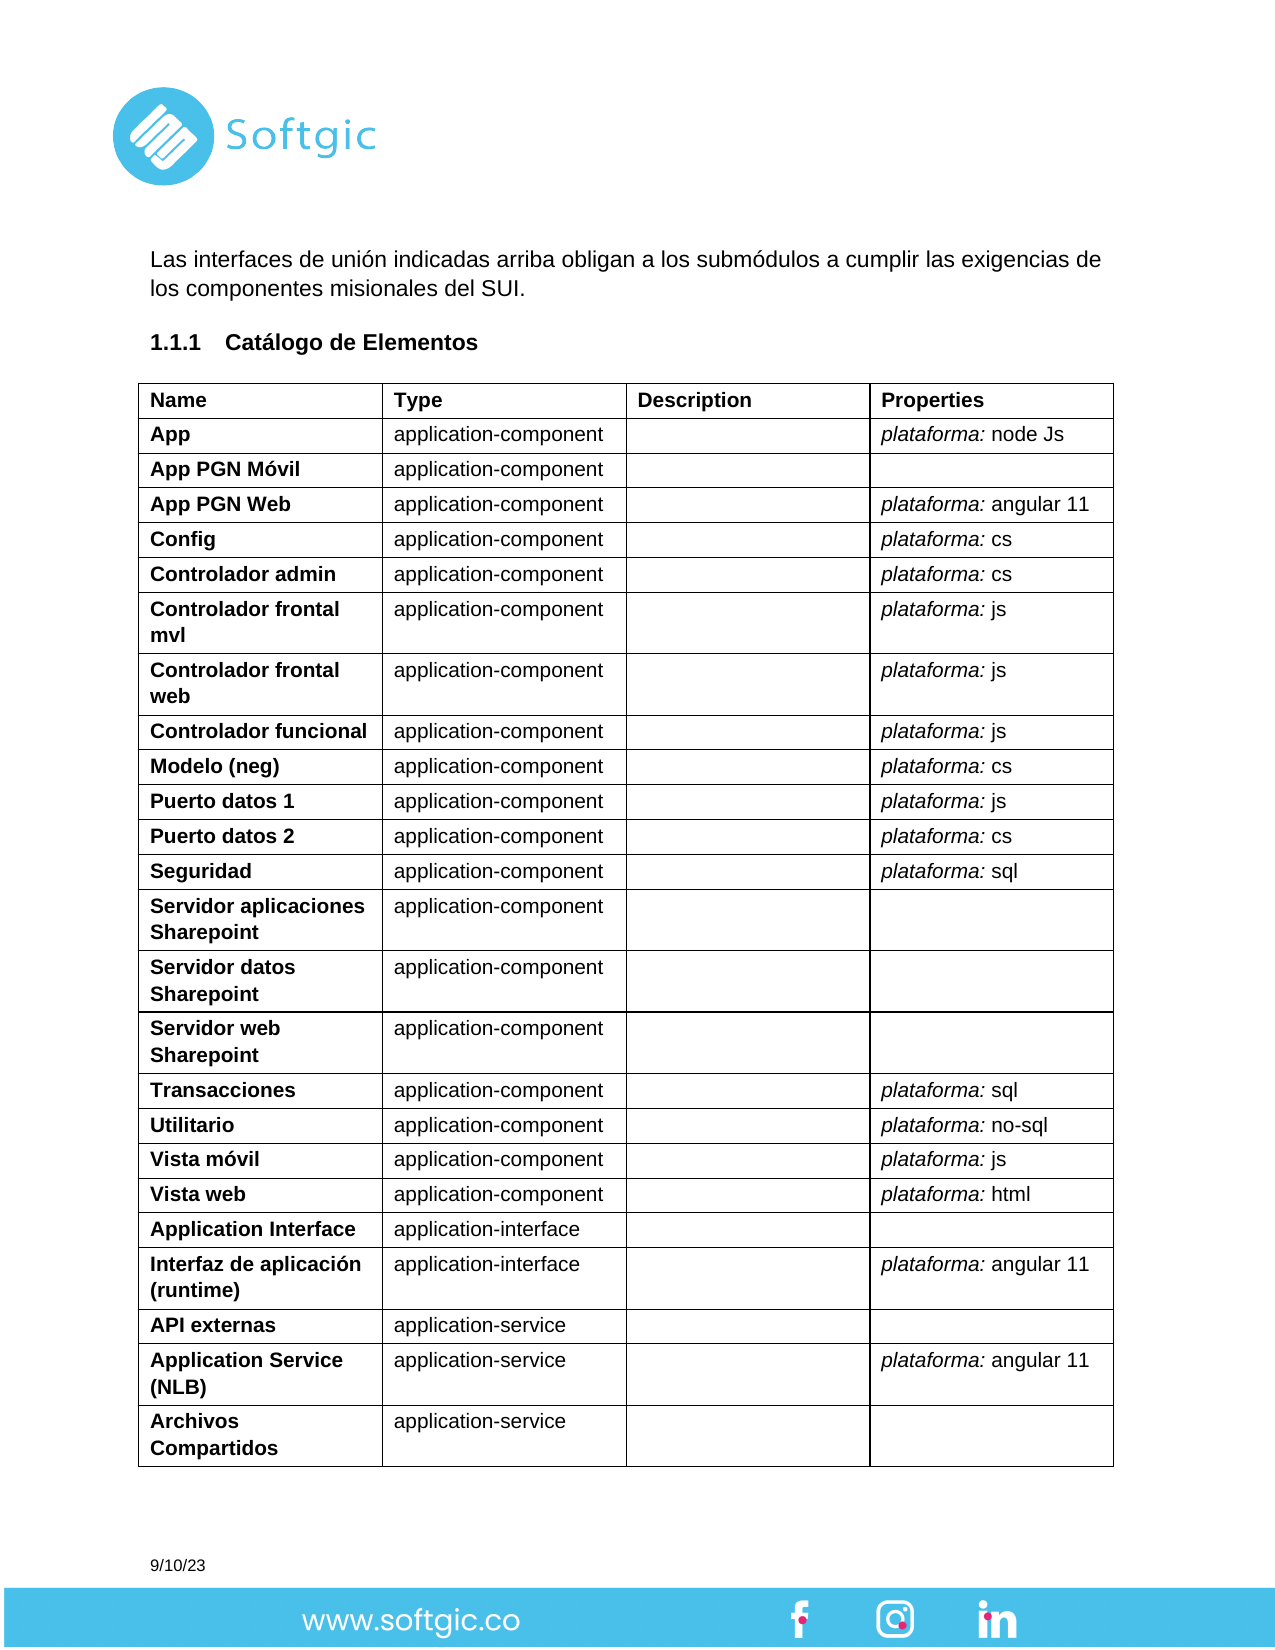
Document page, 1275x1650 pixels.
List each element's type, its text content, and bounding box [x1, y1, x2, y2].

table_cell Servidor datos Sharepoint [139, 951, 382, 1011]
table_cell plataforma: js [871, 1144, 1113, 1177]
table_cell Servidor aplicaciones Sharepoint [139, 890, 382, 950]
table_cell plataforma: sql [871, 1074, 1113, 1108]
table_cell App PGN Web [139, 488, 382, 522]
table_cell Vista móvil [139, 1144, 382, 1177]
table_cell plataforma: cs [871, 523, 1113, 557]
table_cell application-component [383, 454, 626, 487]
table_cell [627, 1310, 869, 1343]
table_cell application-component [383, 890, 626, 950]
table_cell application-component [383, 855, 626, 889]
table_cell [627, 1406, 869, 1466]
table_cell [871, 454, 1113, 487]
table_cell [627, 1109, 869, 1142]
table_cell App PGN Móvil [139, 454, 382, 487]
table_header Name [139, 384, 382, 417]
table_cell application-service [383, 1406, 626, 1466]
picture [4, 0, 1275, 1647]
table_cell [627, 750, 869, 784]
table_cell [627, 523, 869, 557]
table_cell application-component [383, 785, 626, 819]
table_cell [871, 1013, 1113, 1073]
table_cell application-component [383, 488, 626, 522]
table_cell [627, 558, 869, 592]
table_cell Servidor web Sharepoint [139, 1013, 382, 1073]
table_cell plataforma: sql [871, 855, 1113, 889]
table_cell plataforma: no-sql [871, 1109, 1113, 1142]
table_cell Puerto datos 1 [139, 785, 382, 819]
table_cell [627, 419, 869, 452]
table_cell plataforma: angular 11 [871, 488, 1113, 522]
table_cell plataforma: js [871, 716, 1113, 749]
table_cell plataforma: angular 11 [871, 1248, 1113, 1308]
table_cell Utilitario [139, 1109, 382, 1142]
table_cell application-component [383, 593, 626, 653]
table_cell plataforma: angular 11 [871, 1344, 1113, 1404]
table_cell application-component [383, 951, 626, 1011]
table_cell application-component [383, 1013, 626, 1073]
table_cell [627, 1013, 869, 1073]
table_cell [627, 820, 869, 854]
table_cell Application Service (NLB) [139, 1344, 382, 1404]
table_cell [627, 1248, 869, 1308]
subtitle Catálogo de Elementos [150, 329, 1125, 355]
table_cell plataforma: js [871, 654, 1113, 714]
table_cell [627, 1213, 869, 1247]
table_cell Archivos Compartidos [139, 1406, 382, 1466]
table_cell plataforma: cs [871, 558, 1113, 592]
text Las interfaces de unión indicadas arriba obligan a los submódulos a cumplir las exigencias de los componentes misionales del SUI. [150, 246, 1125, 301]
table_cell application-service [383, 1344, 626, 1404]
table_cell Application Interface [139, 1213, 382, 1247]
table_cell [627, 1144, 869, 1177]
table_cell plataforma: html [871, 1179, 1113, 1212]
table_cell plataforma: cs [871, 750, 1113, 784]
table_cell plataforma: js [871, 785, 1113, 819]
table_cell Controlador frontal web [139, 654, 382, 714]
table_cell application-component [383, 1179, 626, 1212]
table_cell plataforma: js [871, 593, 1113, 653]
table_cell Interfaz de aplicación (runtime) [139, 1248, 382, 1308]
table_cell application-component [383, 654, 626, 714]
table_header Description [627, 384, 869, 417]
table_cell Transacciones [139, 1074, 382, 1108]
table_cell application-component [383, 419, 626, 452]
table_cell [627, 1179, 869, 1212]
table_cell application-component [383, 1074, 626, 1108]
table_cell [627, 488, 869, 522]
table_cell [871, 890, 1113, 950]
table_cell [627, 1074, 869, 1108]
table_cell Controlador funcional [139, 716, 382, 749]
table_cell Controlador frontal mvl [139, 593, 382, 653]
table_cell application-component [383, 1109, 626, 1142]
table_cell [871, 1213, 1113, 1247]
table_cell plataforma: cs [871, 820, 1113, 854]
table_cell Puerto datos 2 [139, 820, 382, 854]
table_cell [627, 654, 869, 714]
table_cell application-component [383, 716, 626, 749]
table_header Type [383, 384, 626, 417]
table_cell App [139, 419, 382, 452]
table_cell Seguridad [139, 855, 382, 889]
table_header Properties [871, 384, 1113, 417]
table_cell [627, 593, 869, 653]
table_cell application-interface [383, 1213, 626, 1247]
table_cell plataforma: node Js [871, 419, 1113, 452]
table_cell application-component [383, 1144, 626, 1177]
table_cell Config [139, 523, 382, 557]
table_cell API externas [139, 1310, 382, 1343]
table_cell application-interface [383, 1248, 626, 1308]
table_cell application-component [383, 820, 626, 854]
table_cell [627, 951, 869, 1011]
table_cell application-component [383, 558, 626, 592]
table_cell [627, 855, 869, 889]
table_cell [627, 1344, 869, 1404]
table_cell [871, 1310, 1113, 1343]
table_cell Vista web [139, 1179, 382, 1212]
table_cell [627, 785, 869, 819]
table_cell Controlador admin [139, 558, 382, 592]
table_cell application-component [383, 750, 626, 784]
table_cell [627, 890, 869, 950]
table_cell [627, 454, 869, 487]
table_cell application-service [383, 1310, 626, 1343]
table_cell Modelo (neg) [139, 750, 382, 784]
table_cell application-component [383, 523, 626, 557]
table_cell [871, 1406, 1113, 1466]
table_cell [871, 951, 1113, 1011]
table_cell [627, 716, 869, 749]
